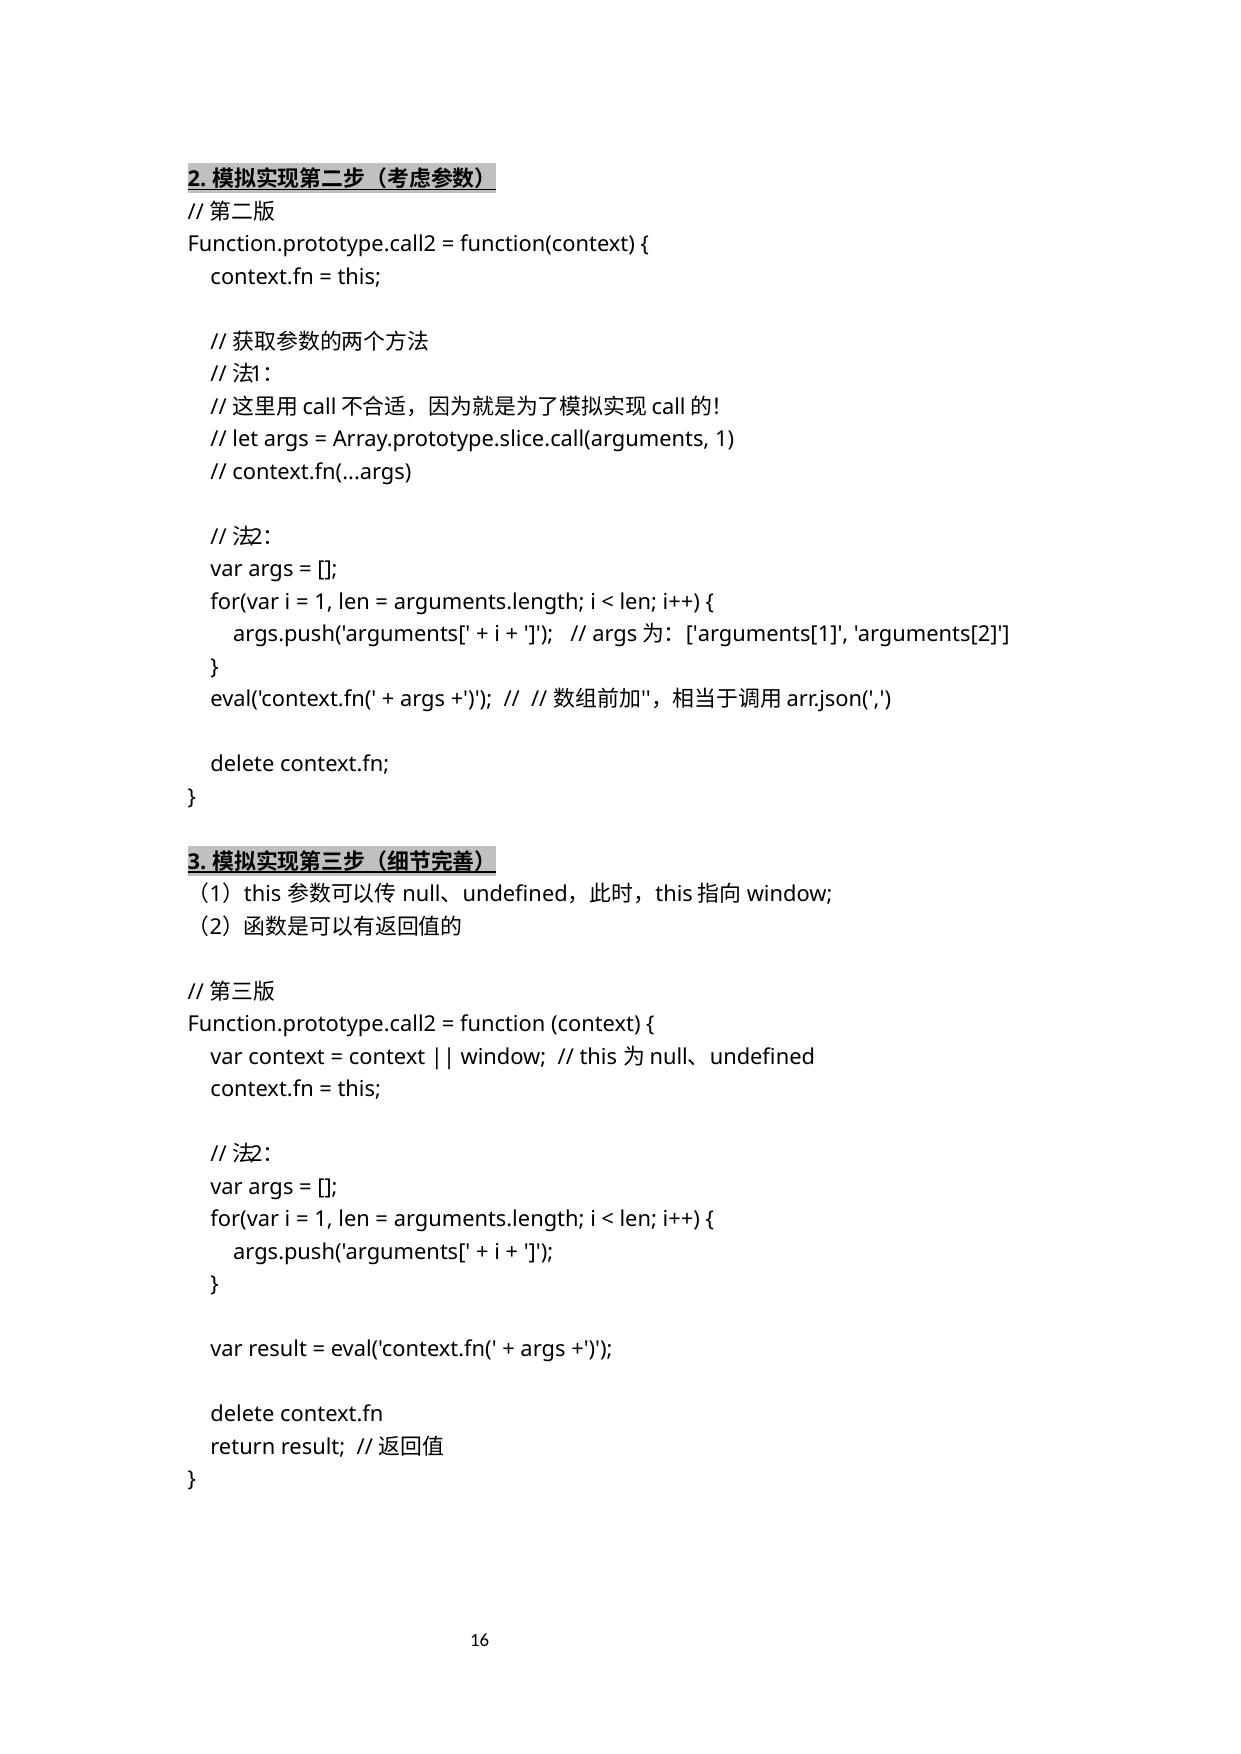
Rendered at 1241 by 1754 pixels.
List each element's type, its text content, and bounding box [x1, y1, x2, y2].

list Function.prototype.call2 = function (context) { [187, 1007, 1053, 1039]
list context.fn = this; [187, 259, 1053, 292]
list } [187, 1462, 1053, 1494]
list for(var i = 1, len = arguments.length; i < len; i++) { [187, 1202, 1053, 1234]
list （2）函数是可以有返回值的 [187, 909, 1053, 942]
list // 这里用call不合适，因为就是为了模拟实现call的！ [187, 389, 1053, 422]
list } [187, 779, 1053, 812]
list // 第二版 [187, 194, 1053, 227]
list var args = []; [187, 552, 1053, 584]
list var args = []; [187, 1169, 1053, 1202]
list // 法2： [187, 519, 1053, 552]
list // 法2： [187, 1137, 1053, 1169]
list // context.fn(...args) [187, 454, 1053, 487]
list （1）this 参数可以传 null、undefined，此时，this指向 window; [187, 877, 1053, 909]
list // 获取参数的两个方法 [187, 324, 1053, 357]
list 3. 模拟实现第三步（细节完善） [187, 844, 1053, 877]
list context.fn = this; [187, 1072, 1053, 1104]
list var result = eval('context.fn(' + args +')'); [187, 1332, 1053, 1364]
list // 第三版 [187, 974, 1053, 1007]
list return result; // 返回值 [187, 1429, 1053, 1462]
list Function.prototype.call2 = function(context) { [187, 227, 1053, 259]
list var context = context || window; // this 为null、undefined [187, 1039, 1053, 1072]
list eval('context.fn(' + args +')'); // // 数组前加''，相当于调用arr.json(',') [187, 682, 1053, 714]
list delete context.fn [187, 1397, 1053, 1429]
list args.push('arguments[' + i + ']'); // args为：['arguments[1]', 'arguments[2]'] [187, 617, 1053, 649]
list delete context.fn; [187, 747, 1053, 779]
list } [187, 649, 1053, 682]
list } [187, 1267, 1053, 1299]
list // let args = Array.prototype.slice.call(arguments, 1) [187, 422, 1053, 454]
list // 法1： [187, 357, 1053, 389]
list for(var i = 1, len = arguments.length; i < len; i++) { [187, 584, 1053, 617]
list 2. 模拟实现第二步（考虑参数） [187, 162, 1053, 194]
list args.push('arguments[' + i + ']'); [187, 1234, 1053, 1267]
